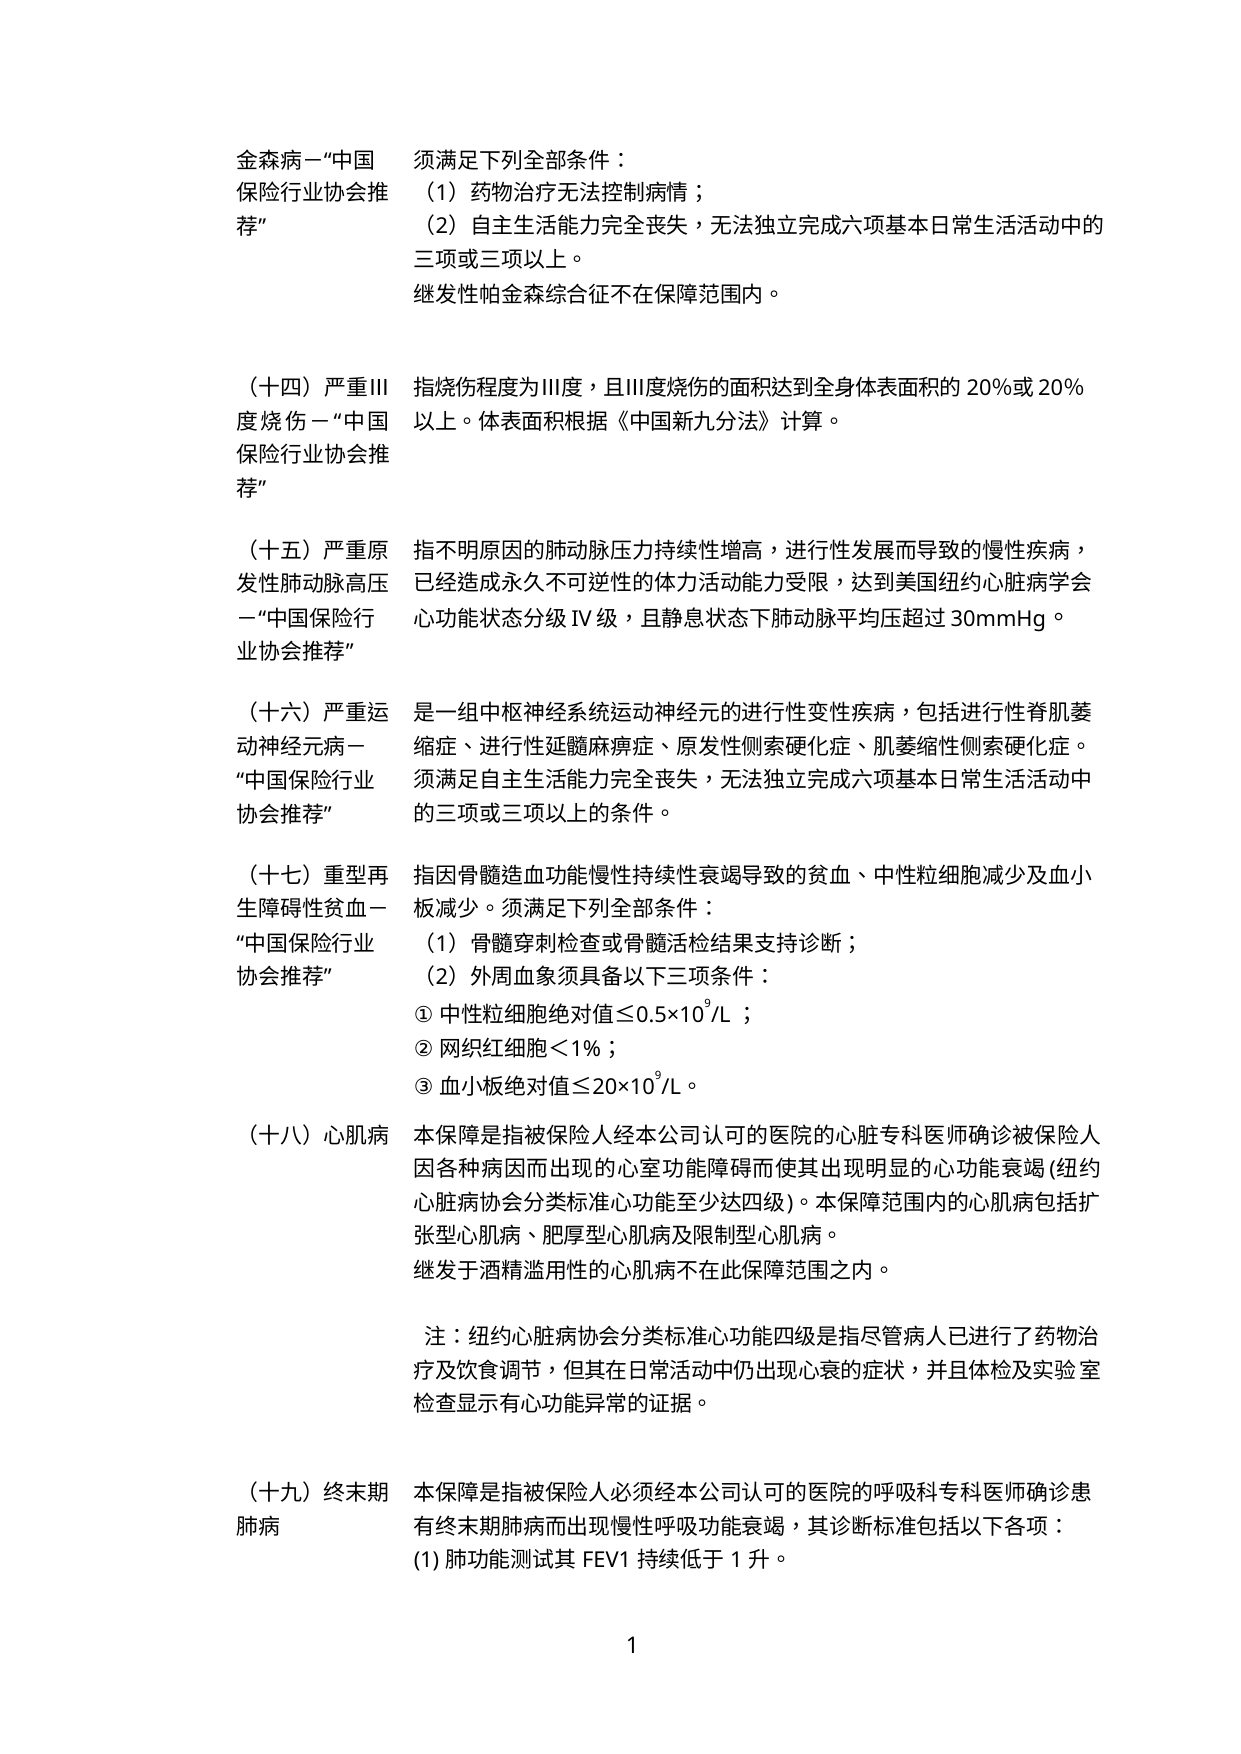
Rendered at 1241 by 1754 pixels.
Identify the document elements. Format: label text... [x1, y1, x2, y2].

table_cell （十九）终末期肺病 [215, 1447, 402, 1573]
table_cell 指因骨髓造血功能慢性持续性衰竭导致的贫血、中性粒细胞减少及血小板减少。须满足下列全部条件： （1）骨髓穿刺检查或骨髓活检结果支持诊断； （2）外周血象须具备以下三项条件： ① 中性粒细胞绝对值≤0.5×109/L ； ② 网织红细胞＜1%； ③ 血小板绝对值≤20×109/L。 [402, 846, 1122, 1106]
table_cell 指不明原因的肺动脉压力持续性增高，进行性发展而导致的慢性疾病， 已经造成永久不可逆性的体力活动能力受限，达到美国纽约心脏病学会心功能状态分级IV级，且静息状态下肺动脉平均压超过30mmHg。 [402, 521, 1122, 683]
table_cell （十八）心肌病 [215, 1106, 402, 1447]
table_cell （十七）重型再生障碍性贫血－ “中国保险行业协会推荐” [215, 846, 402, 1106]
table_header 金森病－“中国 保险行业协会推荐” [215, 152, 402, 342]
table_cell （十六）严重运动神经元病－ “中国保险行业协会推荐” [215, 683, 402, 846]
table_cell （十四）严重Ⅲ 度烧伤－“中国保险行业协会推荐” [215, 342, 402, 521]
table_header 须满足下列全部条件： （1）药物治疗无法控制病情； （2）自主生活能力完全丧失，无法独立完成六项基本日常生活活动中的三项或三项以上。 继发性帕金森综合征不在保障范围内。 [402, 152, 1122, 342]
table_cell 是一组中枢神经系统运动神经元的进行性变性疾病，包括进行性脊肌萎缩症、进行性延髓麻痹症、原发性侧索硬化症、肌萎缩性侧索硬化症。须满足自主生活能力完全丧失，无法独立完成六项基本日常生活活动中的三项或三项以上的条件。 [402, 683, 1122, 846]
table_cell 本保障是指被保险人经本公司认可的医院的心脏专科医师确诊被保险人因各种病因而出现的心室功能障碍而使其出现明显的心功能衰竭(纽约心脏病协会分类标准心功能至少达四级)。本保障范围内的心肌病包括扩张型心肌病、肥厚型心肌病及限制型心肌病。 继发于酒精滥用性的心肌病不在此保障范围之内。 注：纽约心脏病协会分类标准心功能四级是指尽管病人已进行了药物治疗及饮食调节，但其在日常活动中仍出现心衰的症状，并且体检及实验室检查显示有心功能异常的证据。 [402, 1106, 1122, 1447]
table_cell （十五）严重原发性肺动脉高压 －“中国保险行业协会推荐” [215, 521, 402, 683]
table_cell 本保障是指被保险人必须经本公司认可的医院的呼吸科专科医师确诊患有终末期肺病而出现慢性呼吸功能衰竭，其诊断标准包括以下各项： (1) 肺功能测试其 FEV1 持续低于 1 升。 [402, 1447, 1122, 1573]
table_cell 指烧伤程度为Ⅲ度，且Ⅲ度烧伤的面积达到全身体表面积的 20％或 20％ 以上。体表面积根据《中国新九分法》计算。 [402, 342, 1122, 521]
